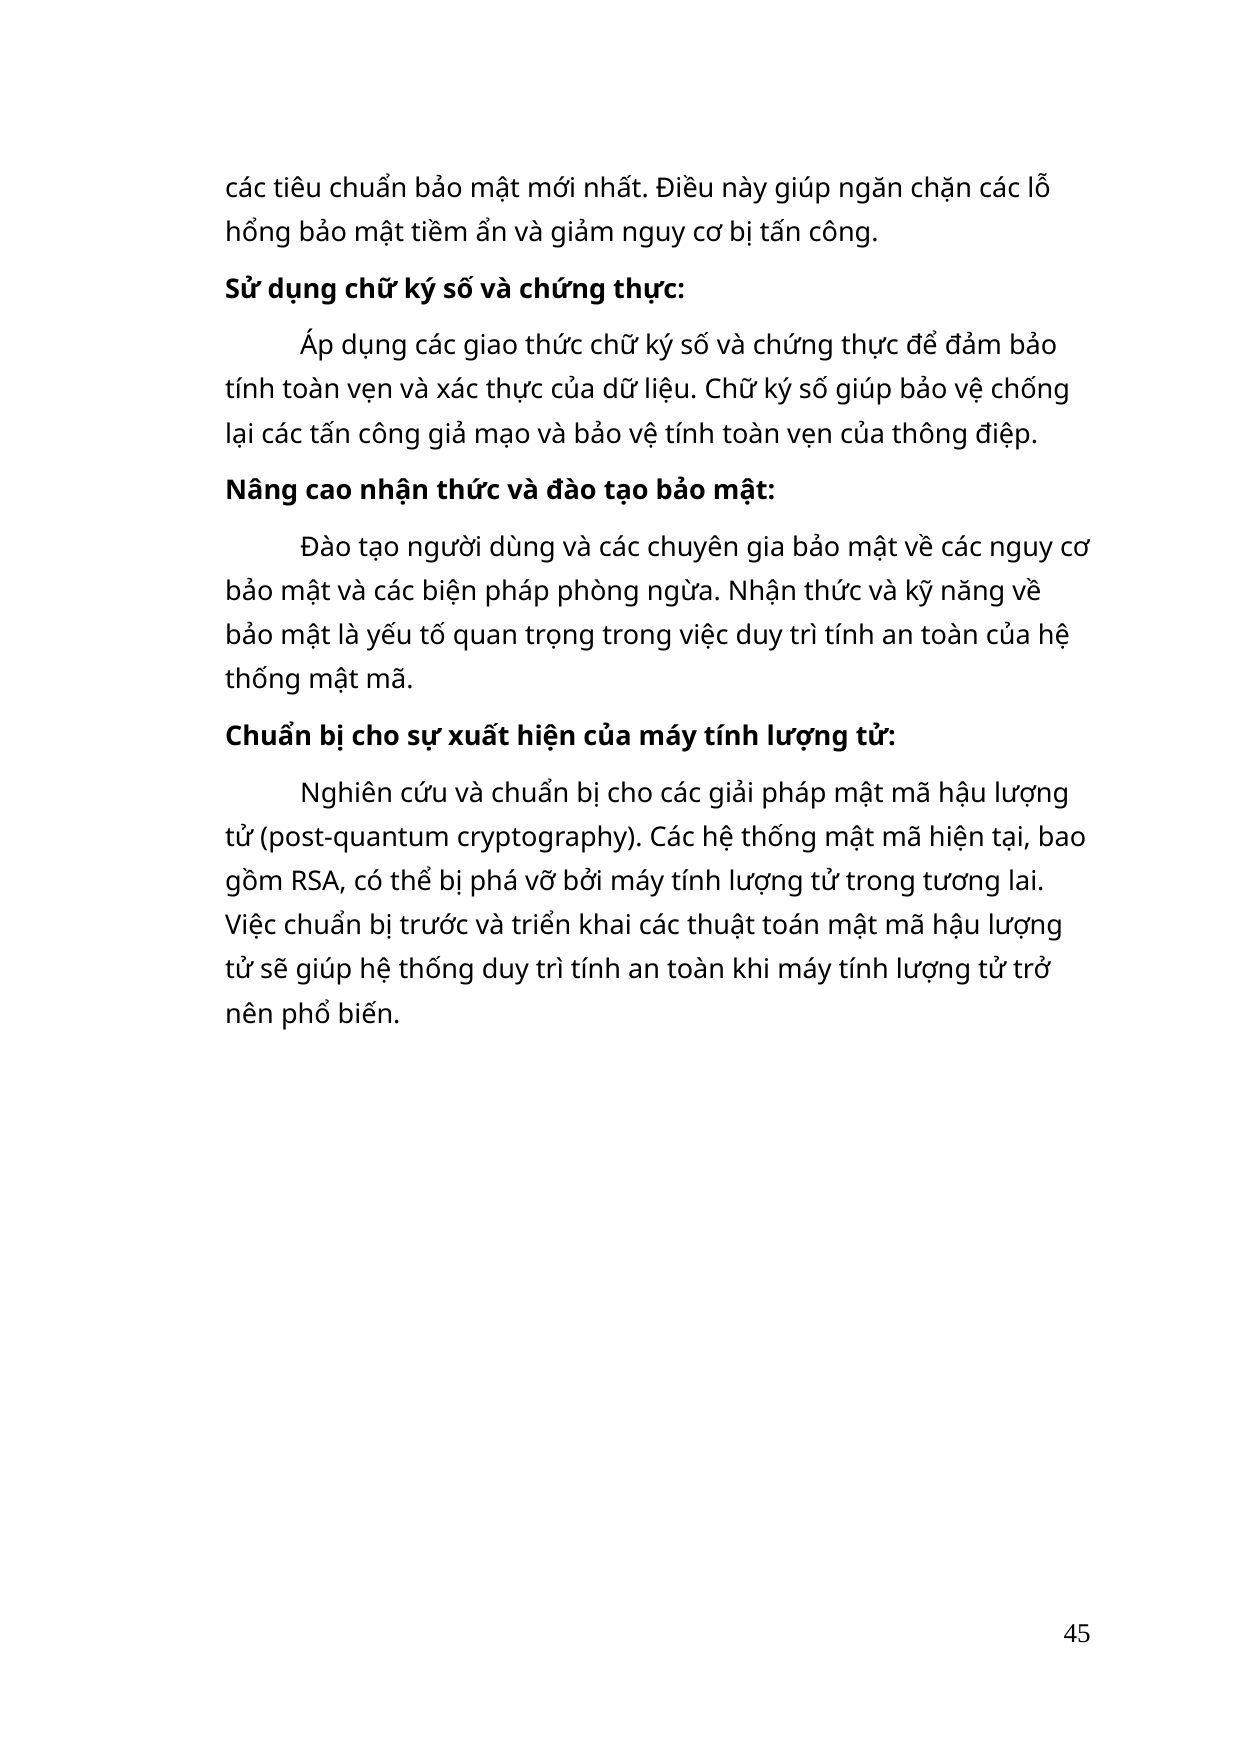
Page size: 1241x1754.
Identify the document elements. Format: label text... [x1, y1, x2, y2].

text Chuẩn bị cho sự xuất hiện của máy tính lượng tử: [225, 717, 1090, 753]
text Nâng cao nhận thức và đào tạo bảo mật: [225, 471, 1090, 508]
text Đào tạo người dùng và các chuyên gia bảo mật về các nguy cơ bảo mật và các biện pháp phòng ngừa. Nhận thức và kỹ năng về bảo mật là yếu tố quan trọng trong việc duy trì tính an toàn của hệ thống mật mã. [225, 527, 1090, 697]
text Sử dụng chữ ký số và chứng thực: [225, 269, 1090, 306]
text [225, 168, 1090, 249]
text Áp dụng các giao thức chữ ký số và chứng thực để đảm bảo tính toàn vẹn và xác thực của dữ liệu. Chữ ký số giúp bảo vệ chống lại các tấn công giả mạo và bảo vệ tính toàn vẹn của thông điệp. [225, 326, 1090, 451]
text Nghiên cứu và chuẩn bị cho các giải pháp mật mã hậu lượng tử (post-quantum cryptography). Các hệ thống mật mã hiện tại, bao gồm RSA, có thể bị phá vỡ bởi máy tính lượng tử trong tương lai. Việc chuẩn bị trước và triển khai các thuật toán mật mã hậu lượng tử sẽ giúp hệ thống duy trì tính an toàn khi máy tính lượng tử trở nên phổ biến. [225, 773, 1090, 1031]
